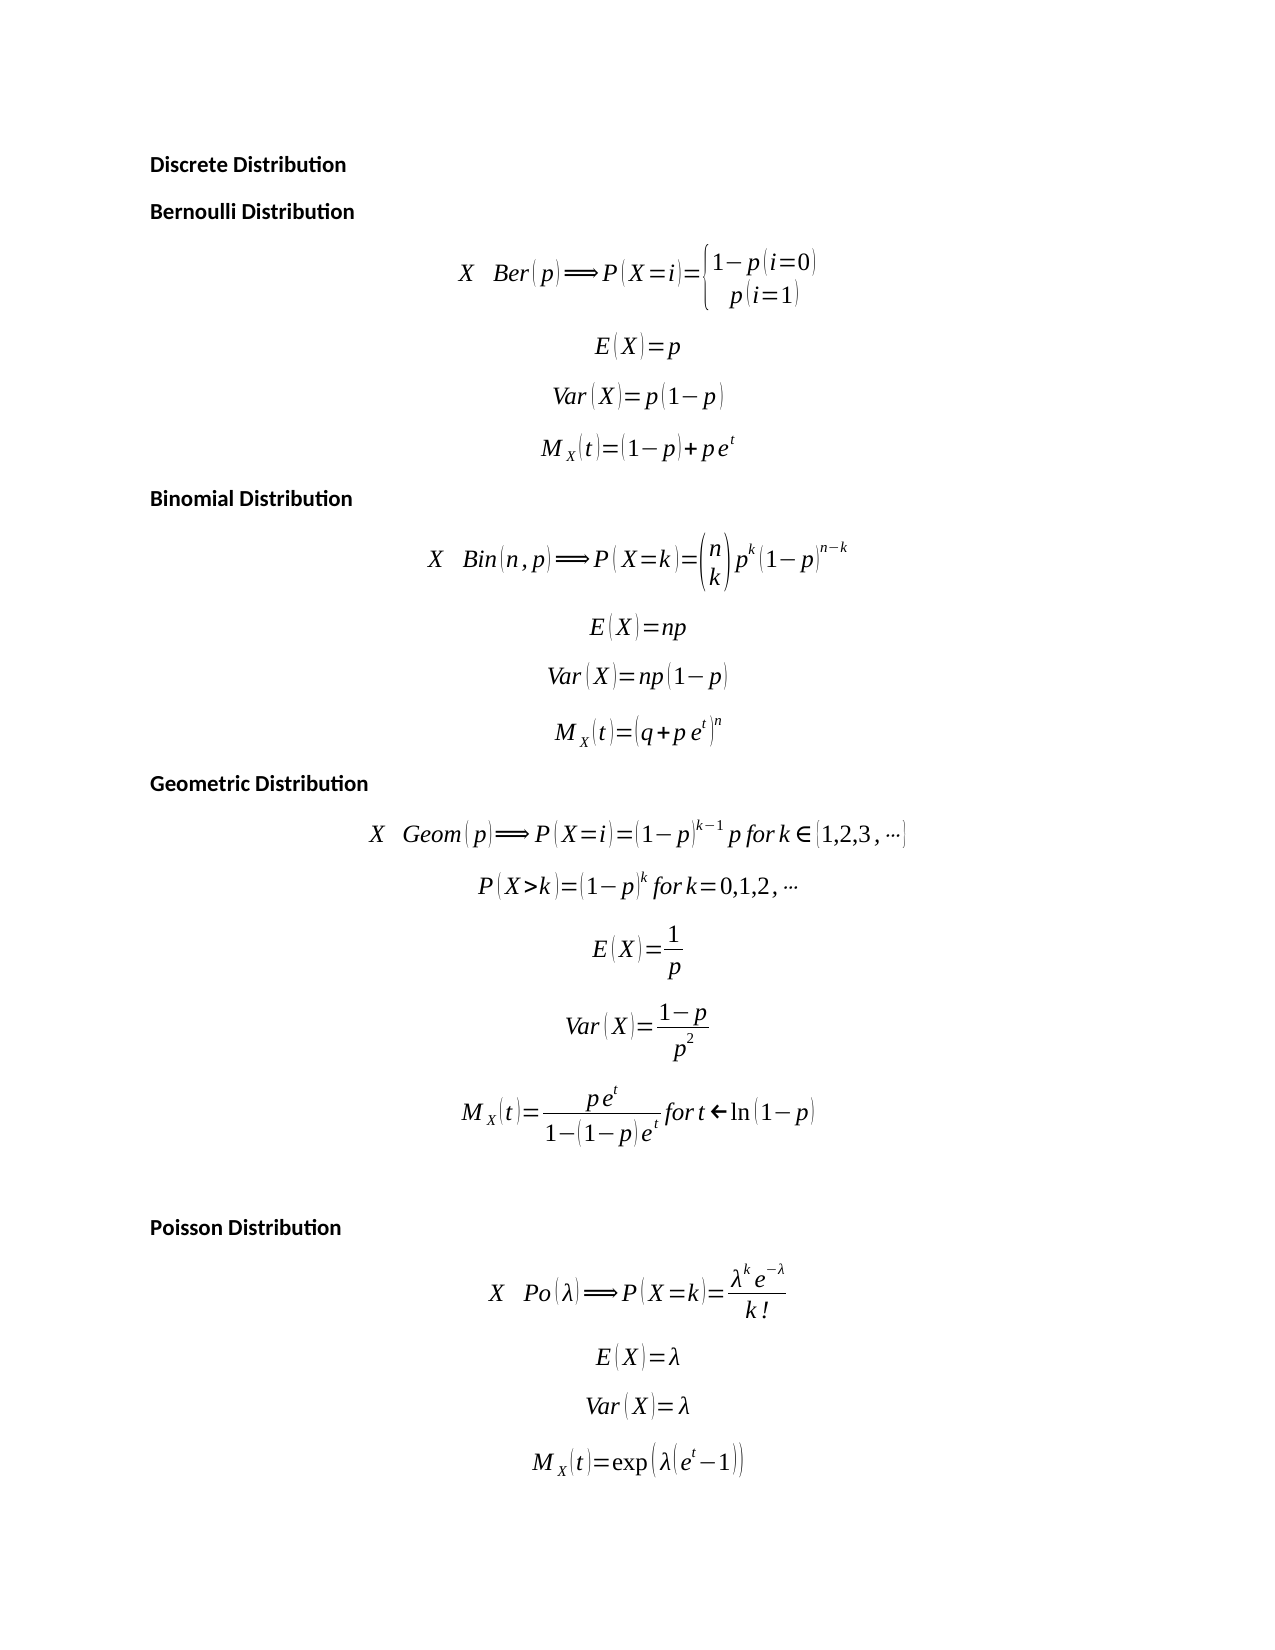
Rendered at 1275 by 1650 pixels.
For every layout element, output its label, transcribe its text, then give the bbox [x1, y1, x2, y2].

text Bernoulli Distribution [150, 197, 1125, 225]
text Geometric Distribution [150, 769, 1125, 797]
text Discrete Distribution [150, 150, 1125, 178]
text Binomial Distribution [150, 484, 1125, 512]
text Poisson Distribution [150, 1213, 1125, 1241]
